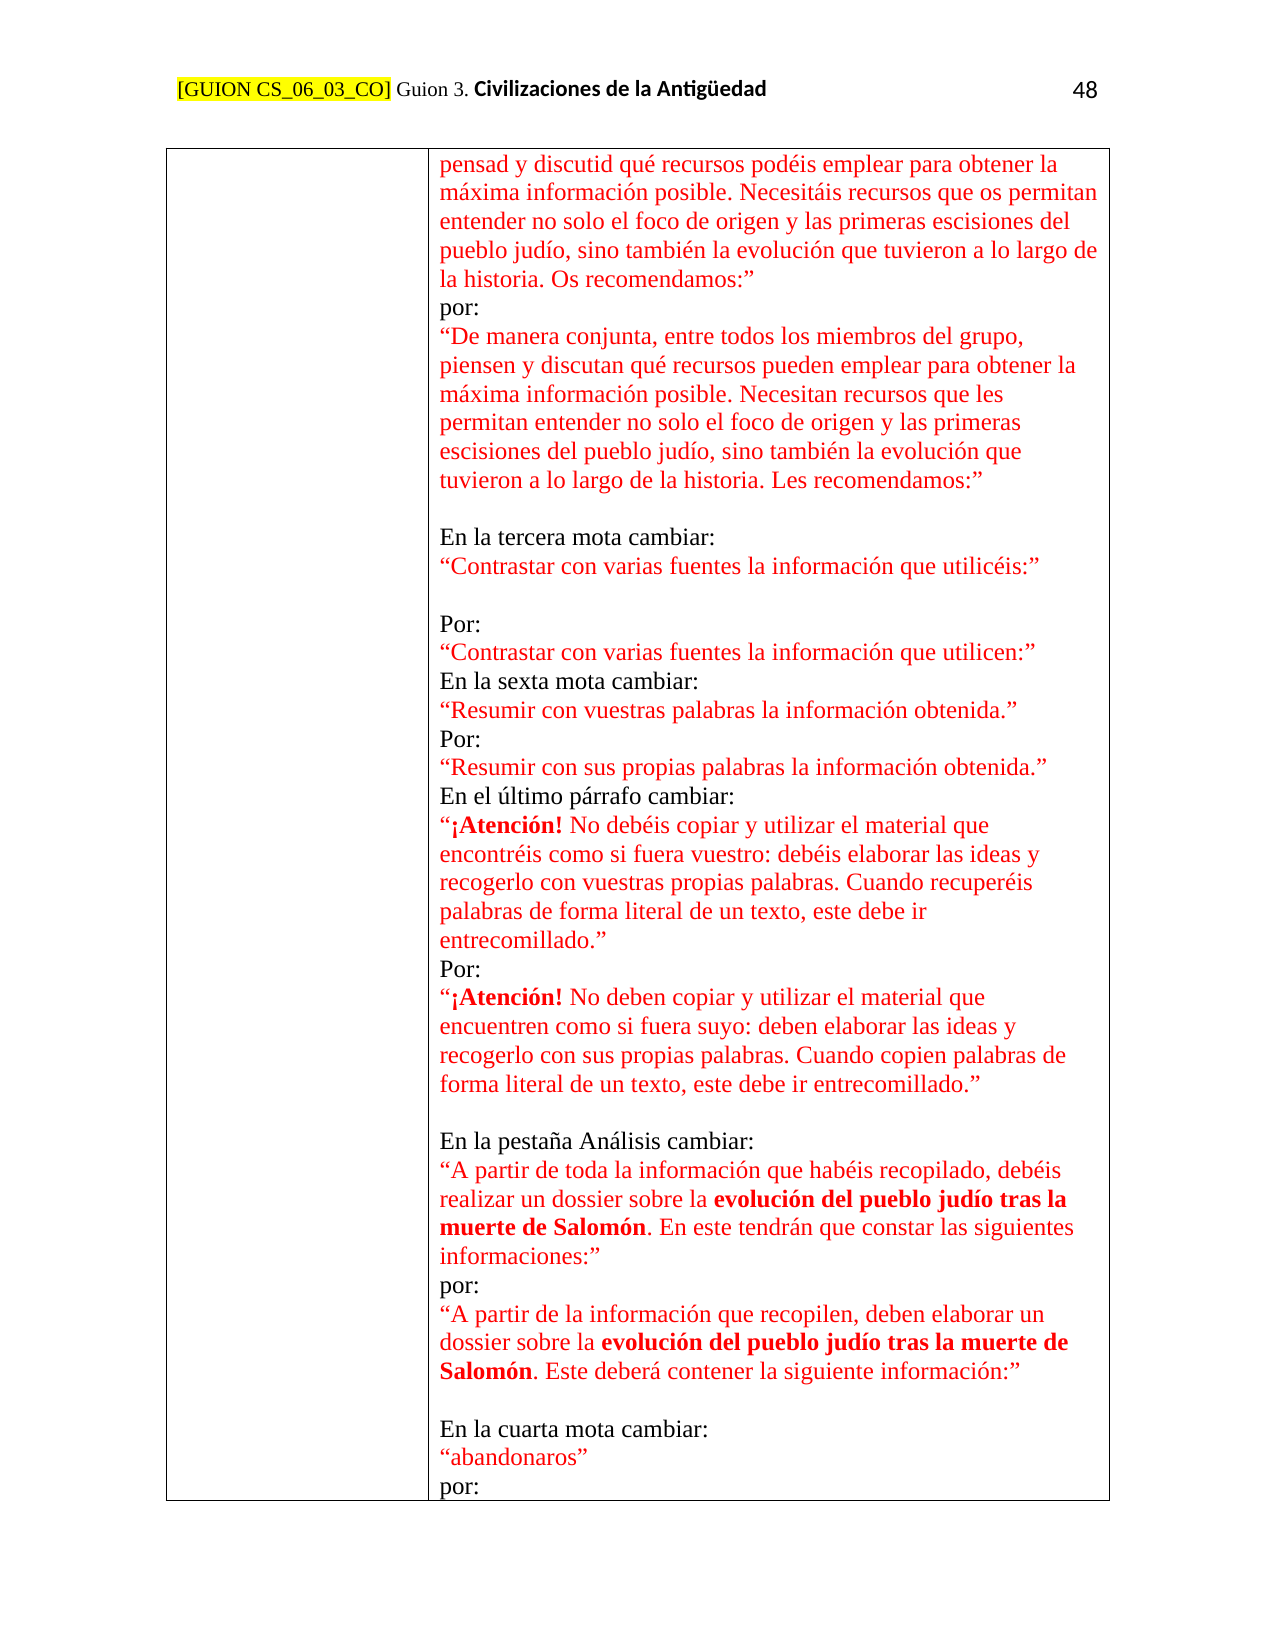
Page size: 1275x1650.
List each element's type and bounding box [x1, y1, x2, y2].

table_cell [167, 149, 428, 1500]
table_cell [429, 149, 1109, 1500]
